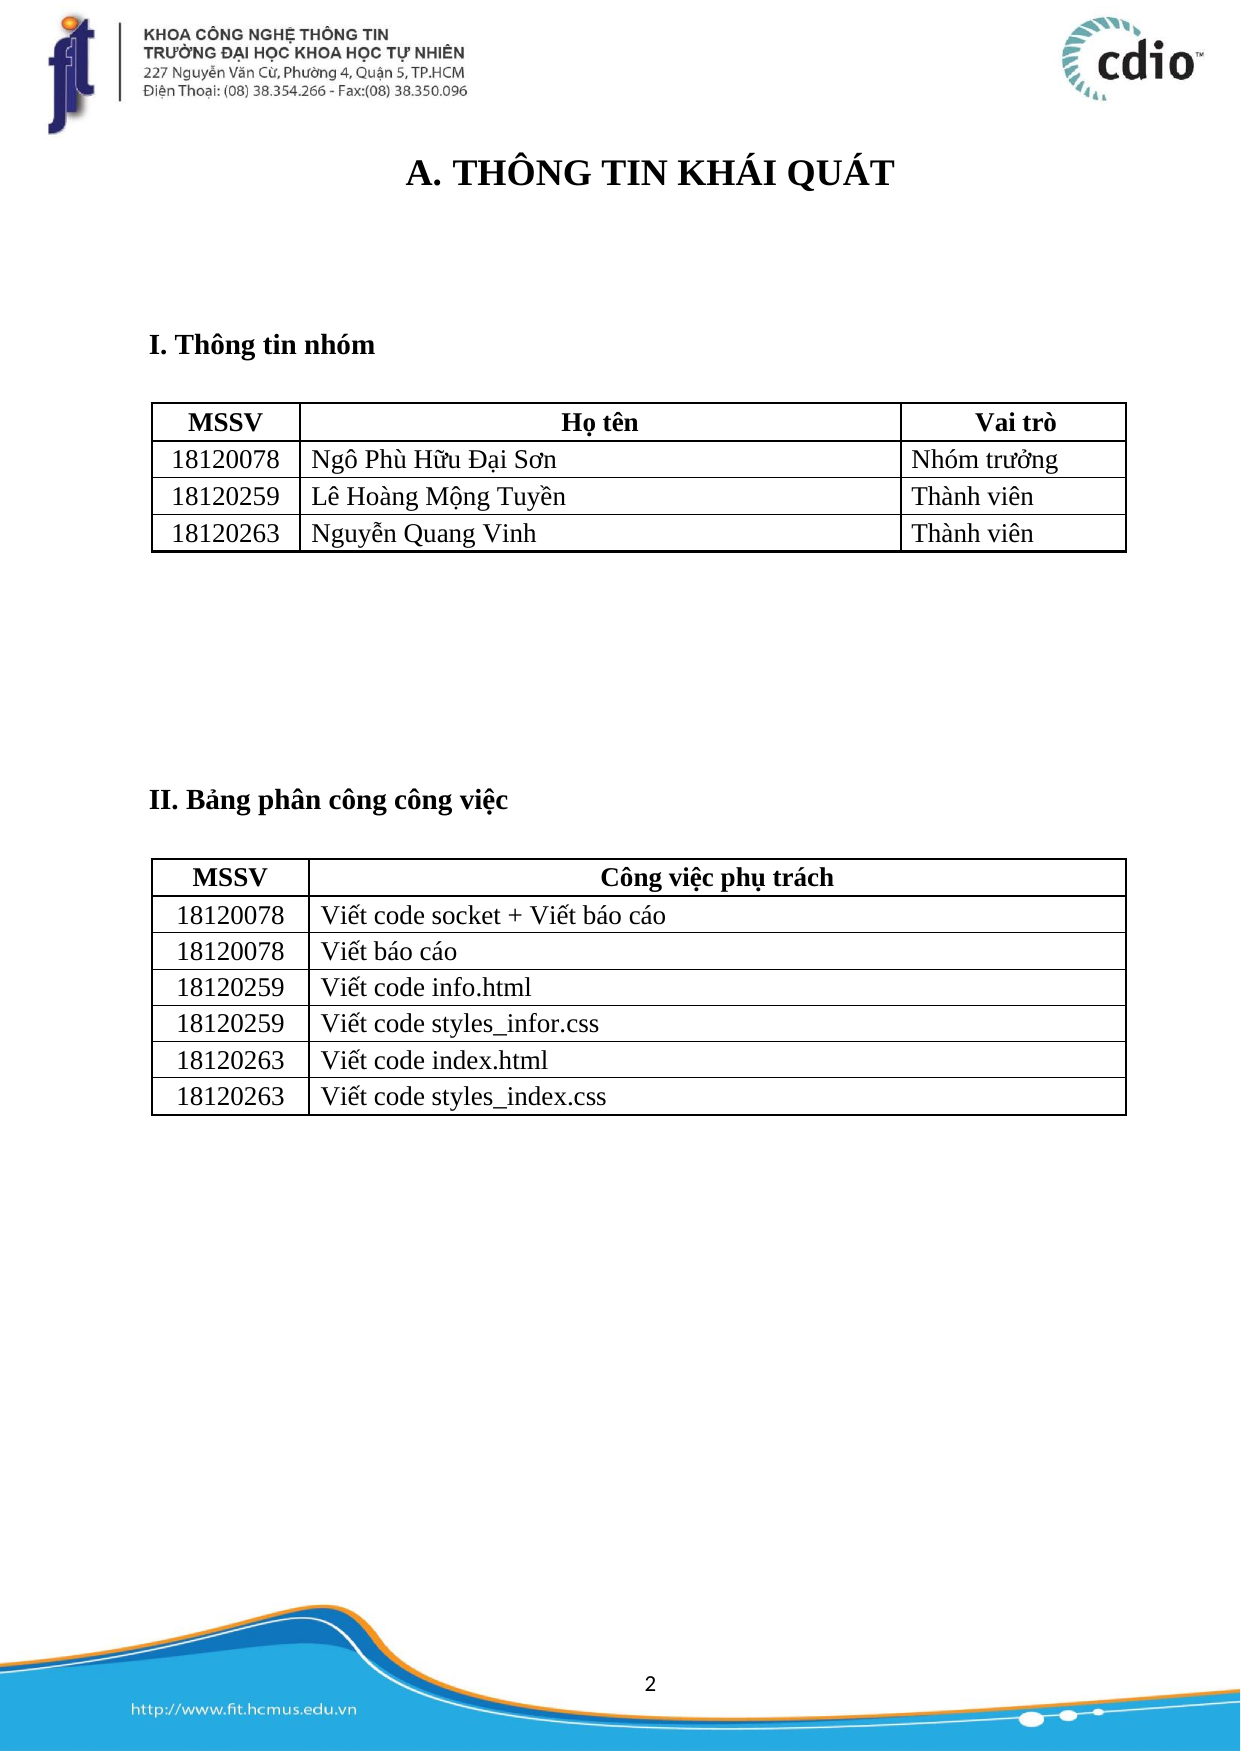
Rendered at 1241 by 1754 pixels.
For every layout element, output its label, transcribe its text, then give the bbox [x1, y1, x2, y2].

table_cell Viết code styles_infor.css [310, 1006, 1125, 1041]
table_cell Viết code styles_index.css [310, 1078, 1125, 1113]
table_cell Ngô Phù Hữu Đại Sơn [301, 442, 900, 477]
table_cell Viết code index.html [310, 1042, 1125, 1077]
table_cell 18120259 [153, 1006, 308, 1041]
table_cell 18120259 [153, 970, 308, 1005]
table_cell Viết báo cáo [310, 933, 1125, 968]
table_cell Lê Hoàng Mộng Tuyền [301, 478, 900, 514]
subtitle I. Thông tin nhóm [148, 327, 1150, 361]
table_cell 18120078 [153, 442, 299, 477]
table_header Công việc phụ trách [310, 860, 1125, 895]
table_cell Thành viên [902, 478, 1125, 514]
table_cell Viết code info.html [310, 970, 1125, 1005]
table_cell 18120259 [153, 478, 299, 514]
table_header Vai trò [902, 404, 1125, 439]
table_cell 18120263 [153, 1078, 308, 1113]
table_cell Thành viên [902, 515, 1125, 550]
table_header Họ tên [301, 404, 900, 439]
table_cell 18120078 [153, 897, 308, 932]
picture [24, 6, 1216, 157]
table_cell 18120263 [153, 1042, 308, 1077]
table_cell 18120078 [153, 933, 308, 968]
picture [0, 1601, 1241, 1751]
table_header MSSV [153, 404, 299, 439]
table_cell Viết code socket + Viết báo cáo [310, 897, 1125, 932]
subtitle Thông tin khái quát [150, 150, 1150, 193]
subtitle II. Bảng phân công công việc [148, 782, 1150, 816]
table_cell Nguyễn Quang Vinh [301, 515, 900, 550]
table_header MSSV [153, 860, 308, 895]
table_cell 18120263 [153, 515, 299, 550]
table_cell Nhóm trưởng [902, 442, 1125, 477]
